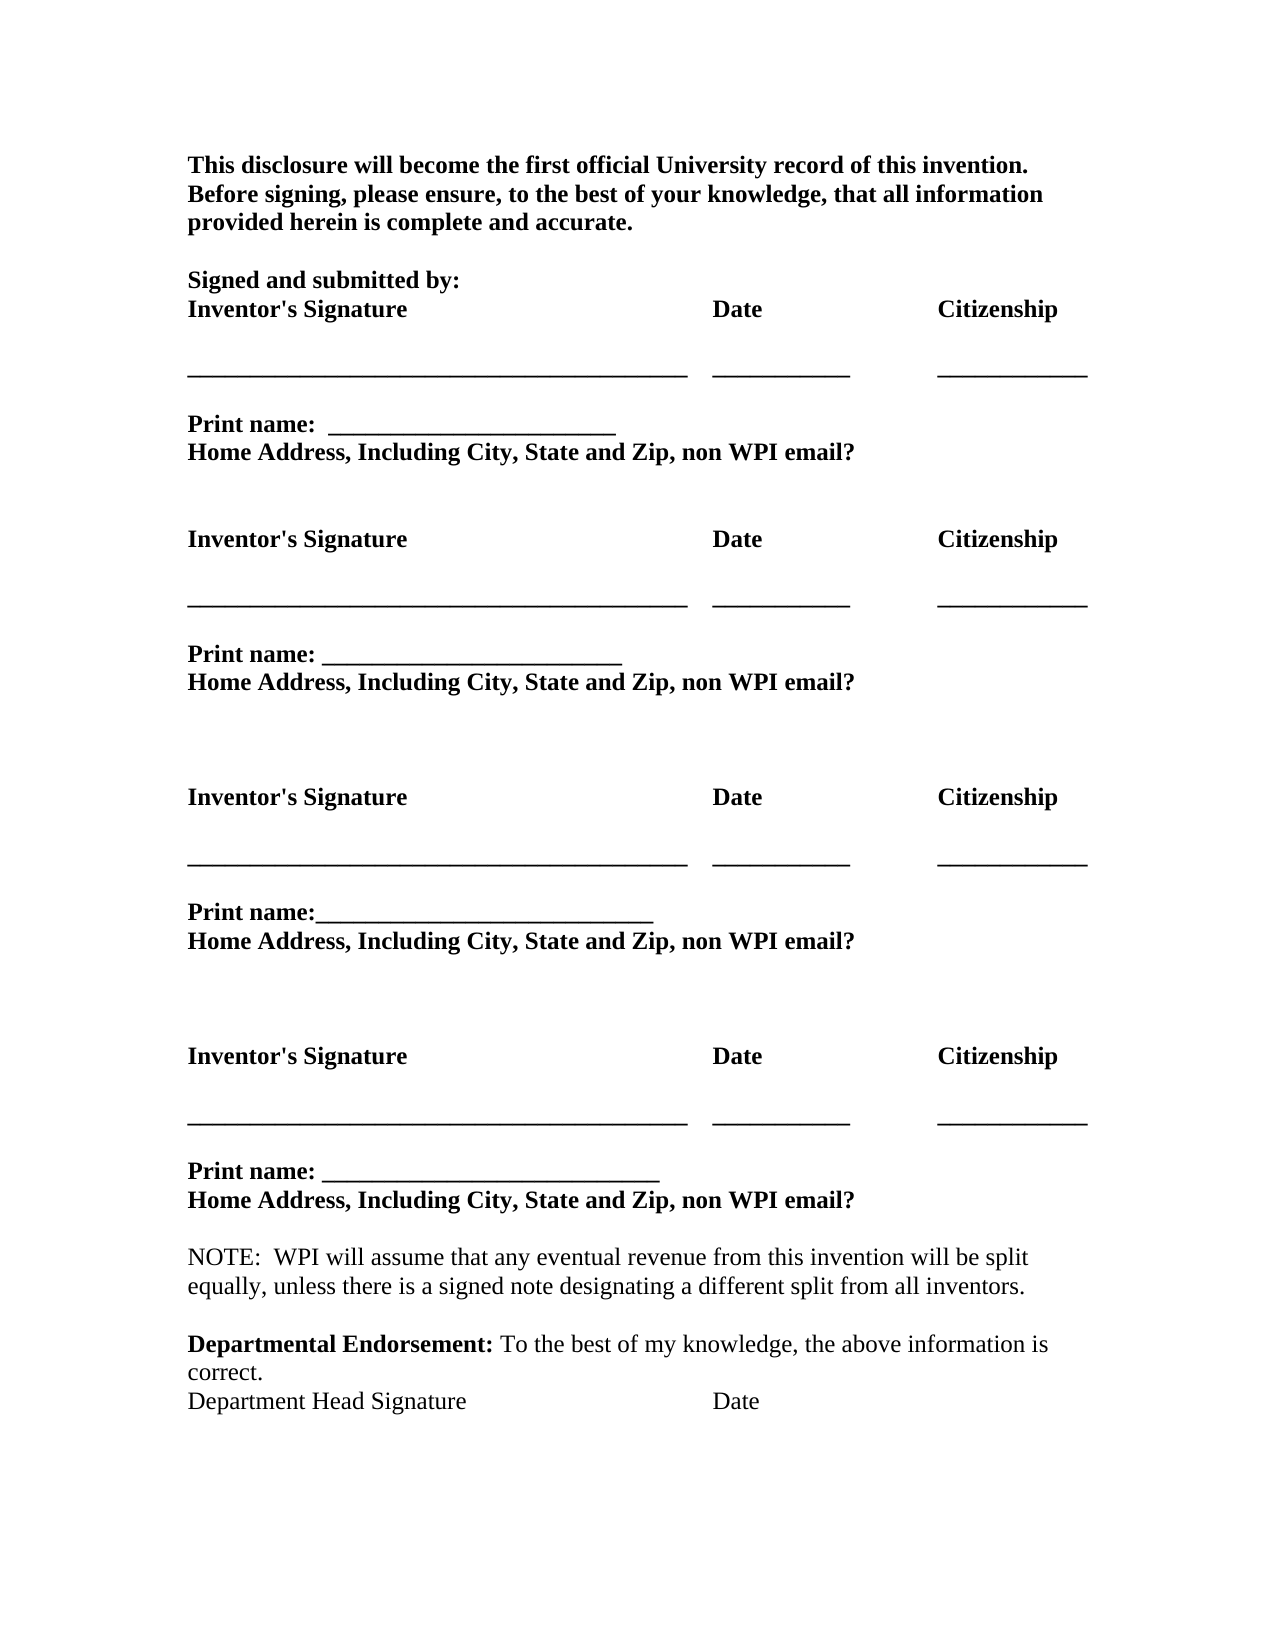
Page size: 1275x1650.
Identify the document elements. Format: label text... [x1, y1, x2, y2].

text Print name: ________________________ [187, 639, 1087, 667]
text ________________________________________ ___________ ____________ [187, 351, 1087, 380]
text Inventor's Signature Date Citizenship [187, 782, 1087, 811]
text Home Address, Including City, State and Zip, non WPI email? [187, 437, 1087, 466]
text Before signing, please ensure, to the best of your knowledge, that all information provided herein is complete and accurate. [187, 179, 1087, 236]
text Inventor's Signature Date Citizenship [187, 1041, 1087, 1070]
text Signed and submitted by: [187, 265, 1087, 294]
text Inventor's Signature Date Citizenship [187, 294, 1087, 322]
text Print name: ___________________________ [187, 1156, 1087, 1185]
text Departmental Endorsement: To the best of my knowledge, the above information is correct. [187, 1329, 1087, 1386]
text NOTE: WPI will assume that any eventual revenue from this invention will be split equally, unless there is a signed note designating a different split from all inventors. [187, 1242, 1087, 1300]
text ________________________________________ ___________ ____________ [187, 1099, 1087, 1127]
text Home Address, Including City, State and Zip, non WPI email? [187, 667, 1087, 696]
text This disclosure will become the first official University record of this invention. [187, 150, 1087, 179]
text Home Address, Including City, State and Zip, non WPI email? [187, 926, 1087, 955]
text Department Head Signature Date [187, 1386, 1087, 1415]
text Inventor's Signature Date Citizenship [187, 524, 1087, 552]
text Print name:___________________________ [187, 897, 1087, 926]
text ________________________________________ ___________ ____________ [187, 840, 1087, 869]
text ________________________________________ ___________ ____________ [187, 581, 1087, 610]
text Print name: _______________________ [187, 409, 1087, 437]
text Home Address, Including City, State and Zip, non WPI email? [187, 1185, 1087, 1214]
